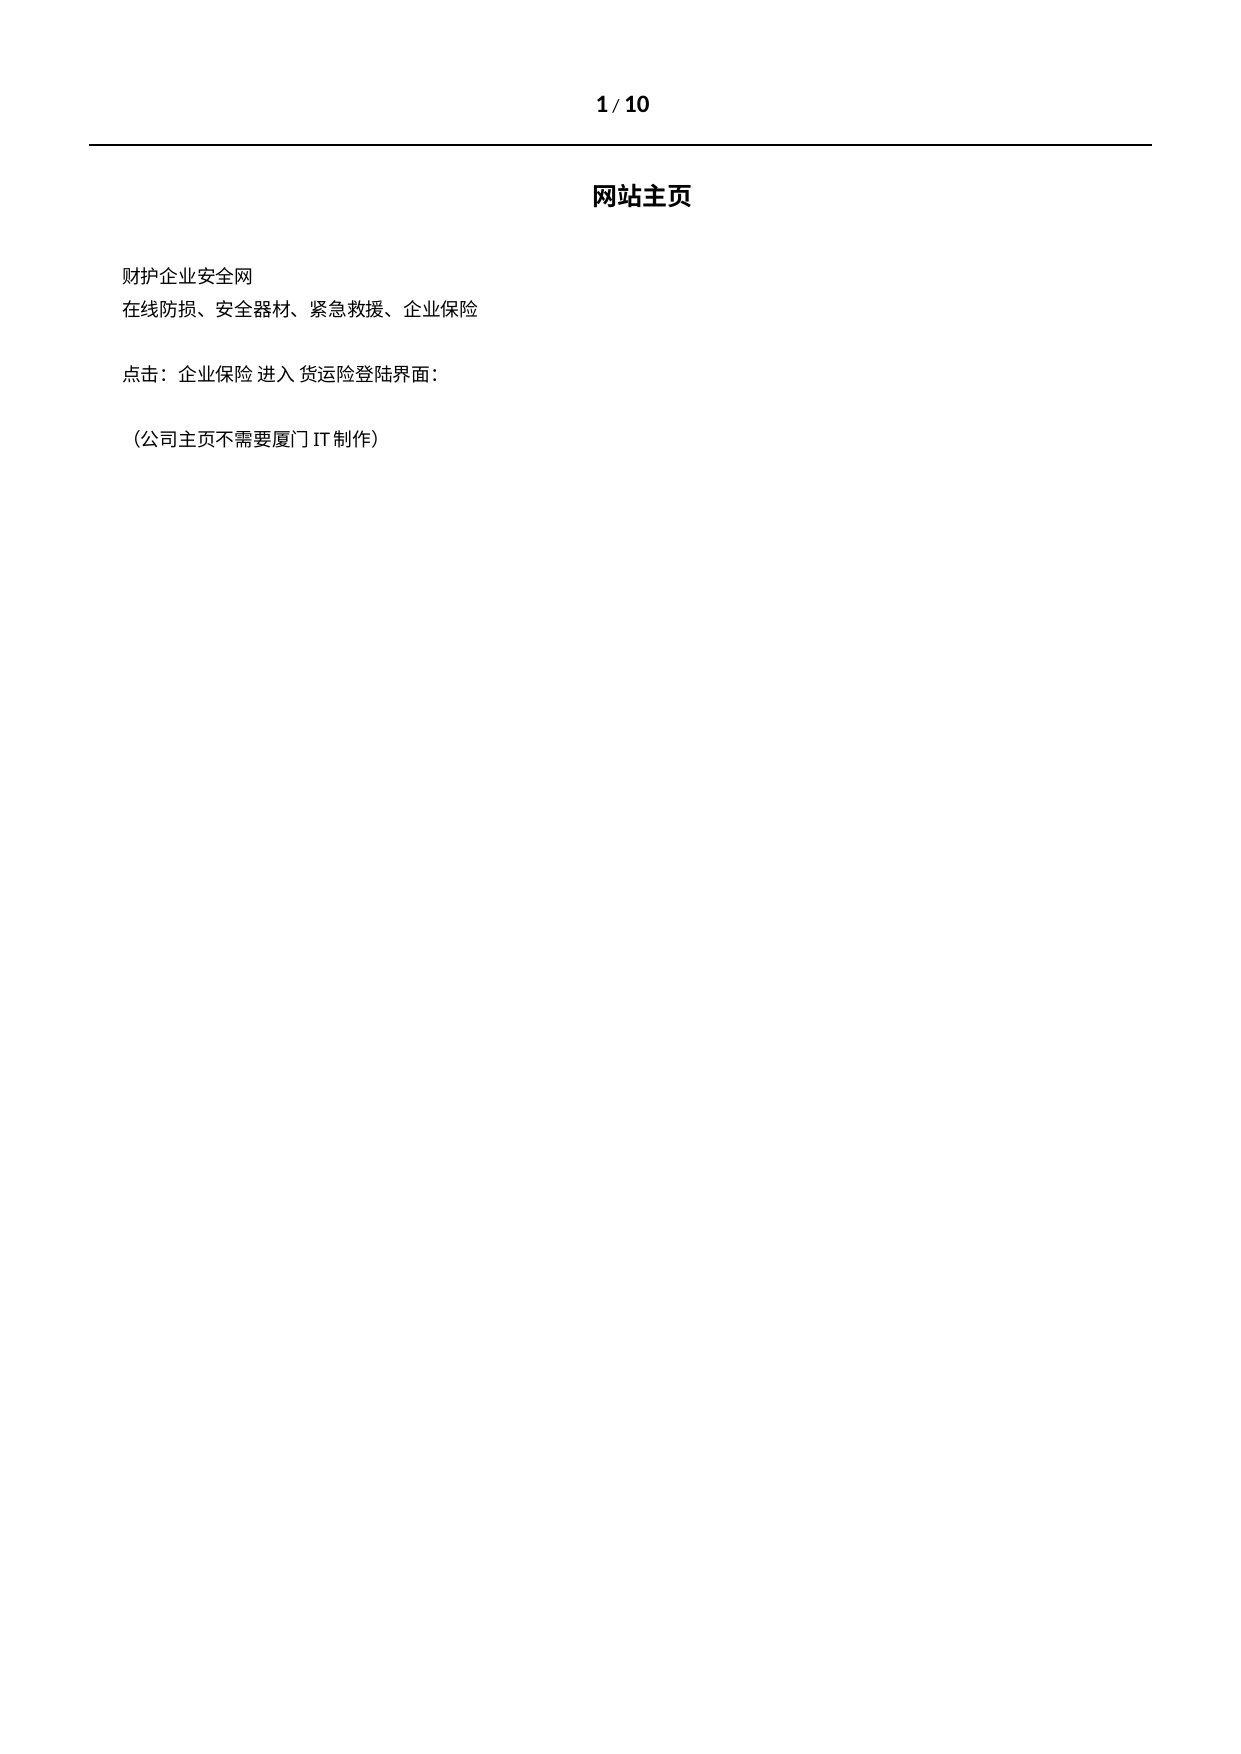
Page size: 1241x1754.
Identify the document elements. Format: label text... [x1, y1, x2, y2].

text 财护企业安全网 [89, 259, 1152, 292]
text 网站主页 [89, 162, 1152, 227]
text 在线防损、安全器材、紧急救援、企业保险 [89, 292, 1152, 324]
text 点击：企业保险 进入 货运险登陆界面： [89, 357, 1152, 389]
text （公司主页不需要厦门IT制作） [89, 422, 1152, 454]
